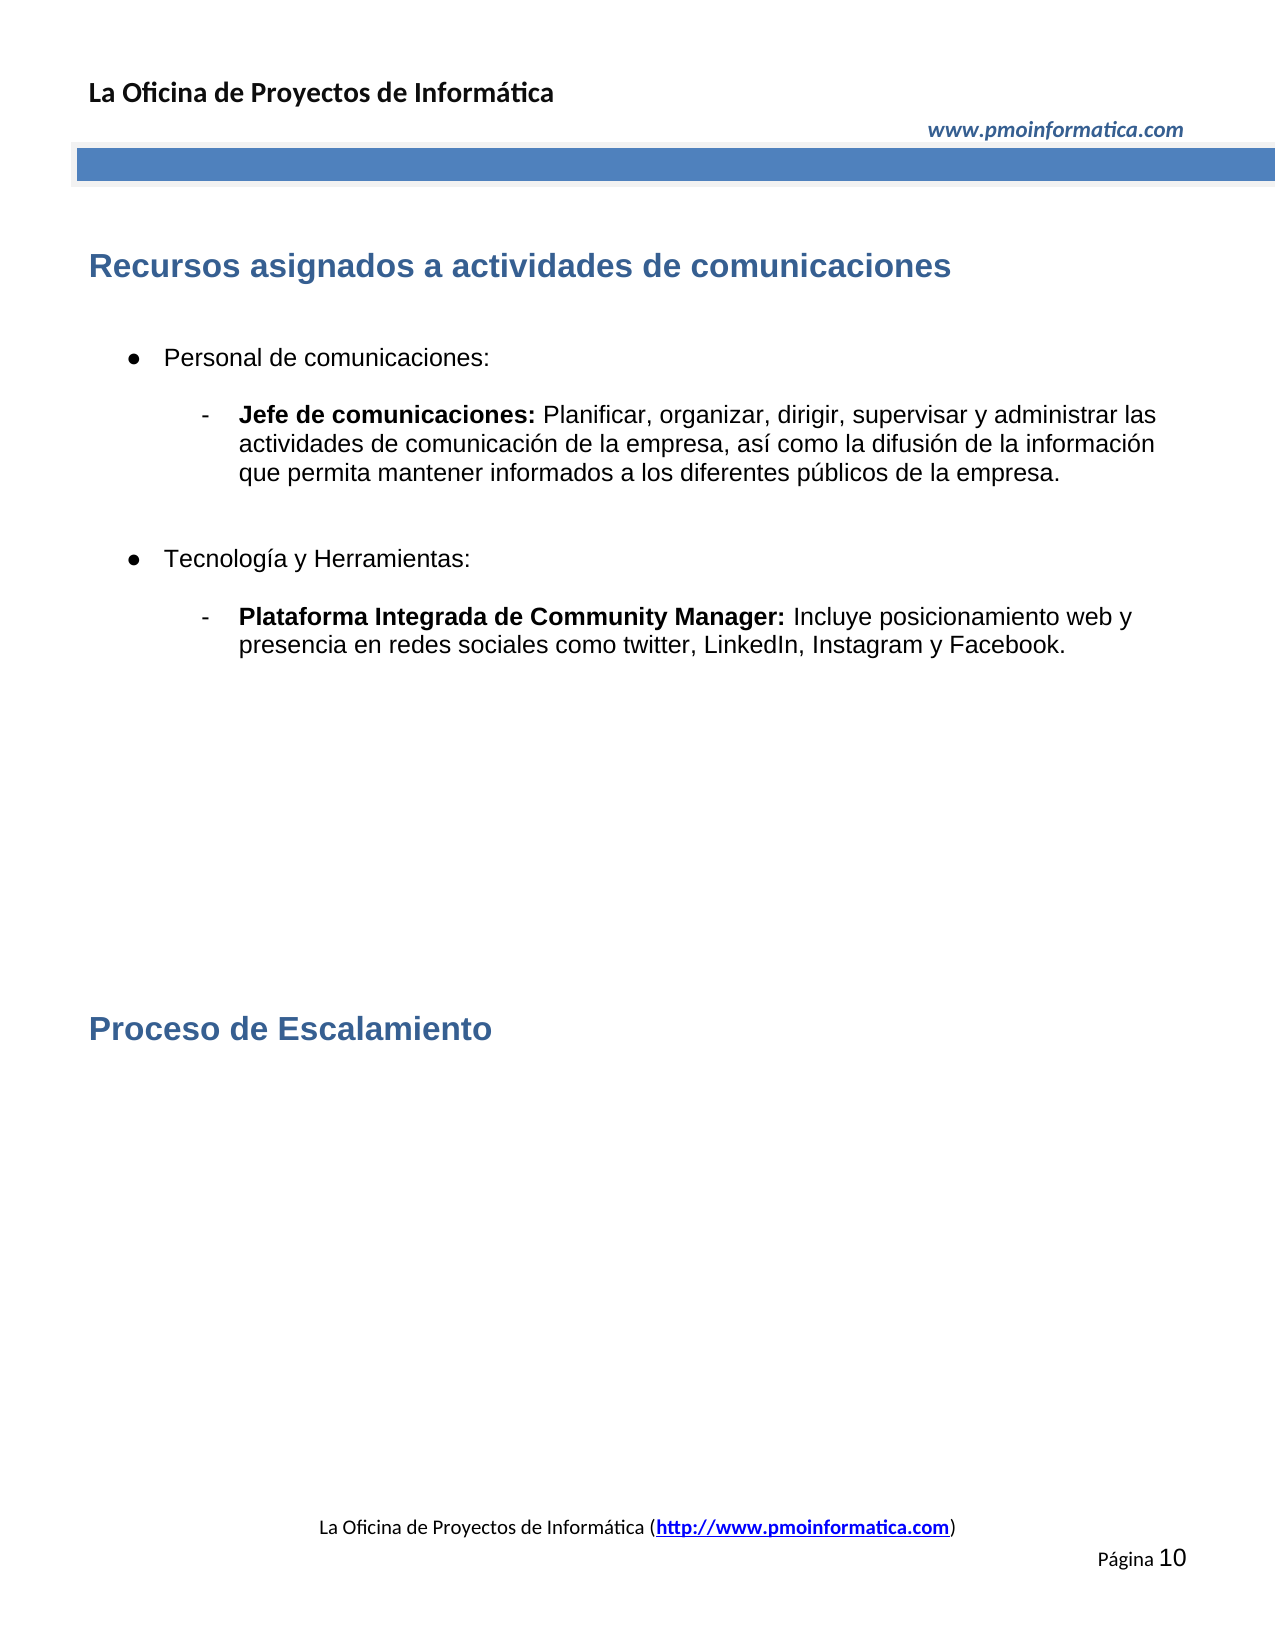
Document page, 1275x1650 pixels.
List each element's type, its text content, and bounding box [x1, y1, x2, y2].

list Plataforma Integrada de Community Manager: Incluye posicionamiento web y presencia en redes sociales como twitter, LinkedIn, Instagram y Facebook. [201, 602, 1186, 659]
list Jefe de comunicaciones: Planificar, organizar, dirigir, supervisar y administrar las actividades de comunicación de la empresa, así como la difusión de la información que permita mantener informados a los diferentes públicos de la empresa. [201, 400, 1186, 487]
list Personal de comunicaciones: [126, 343, 1186, 372]
list Tecnología y Herramientas: [126, 544, 1186, 573]
text Proceso de Escalamiento [89, 1009, 1186, 1047]
text Recursos asignados a actividades de comunicaciones [89, 246, 1186, 285]
